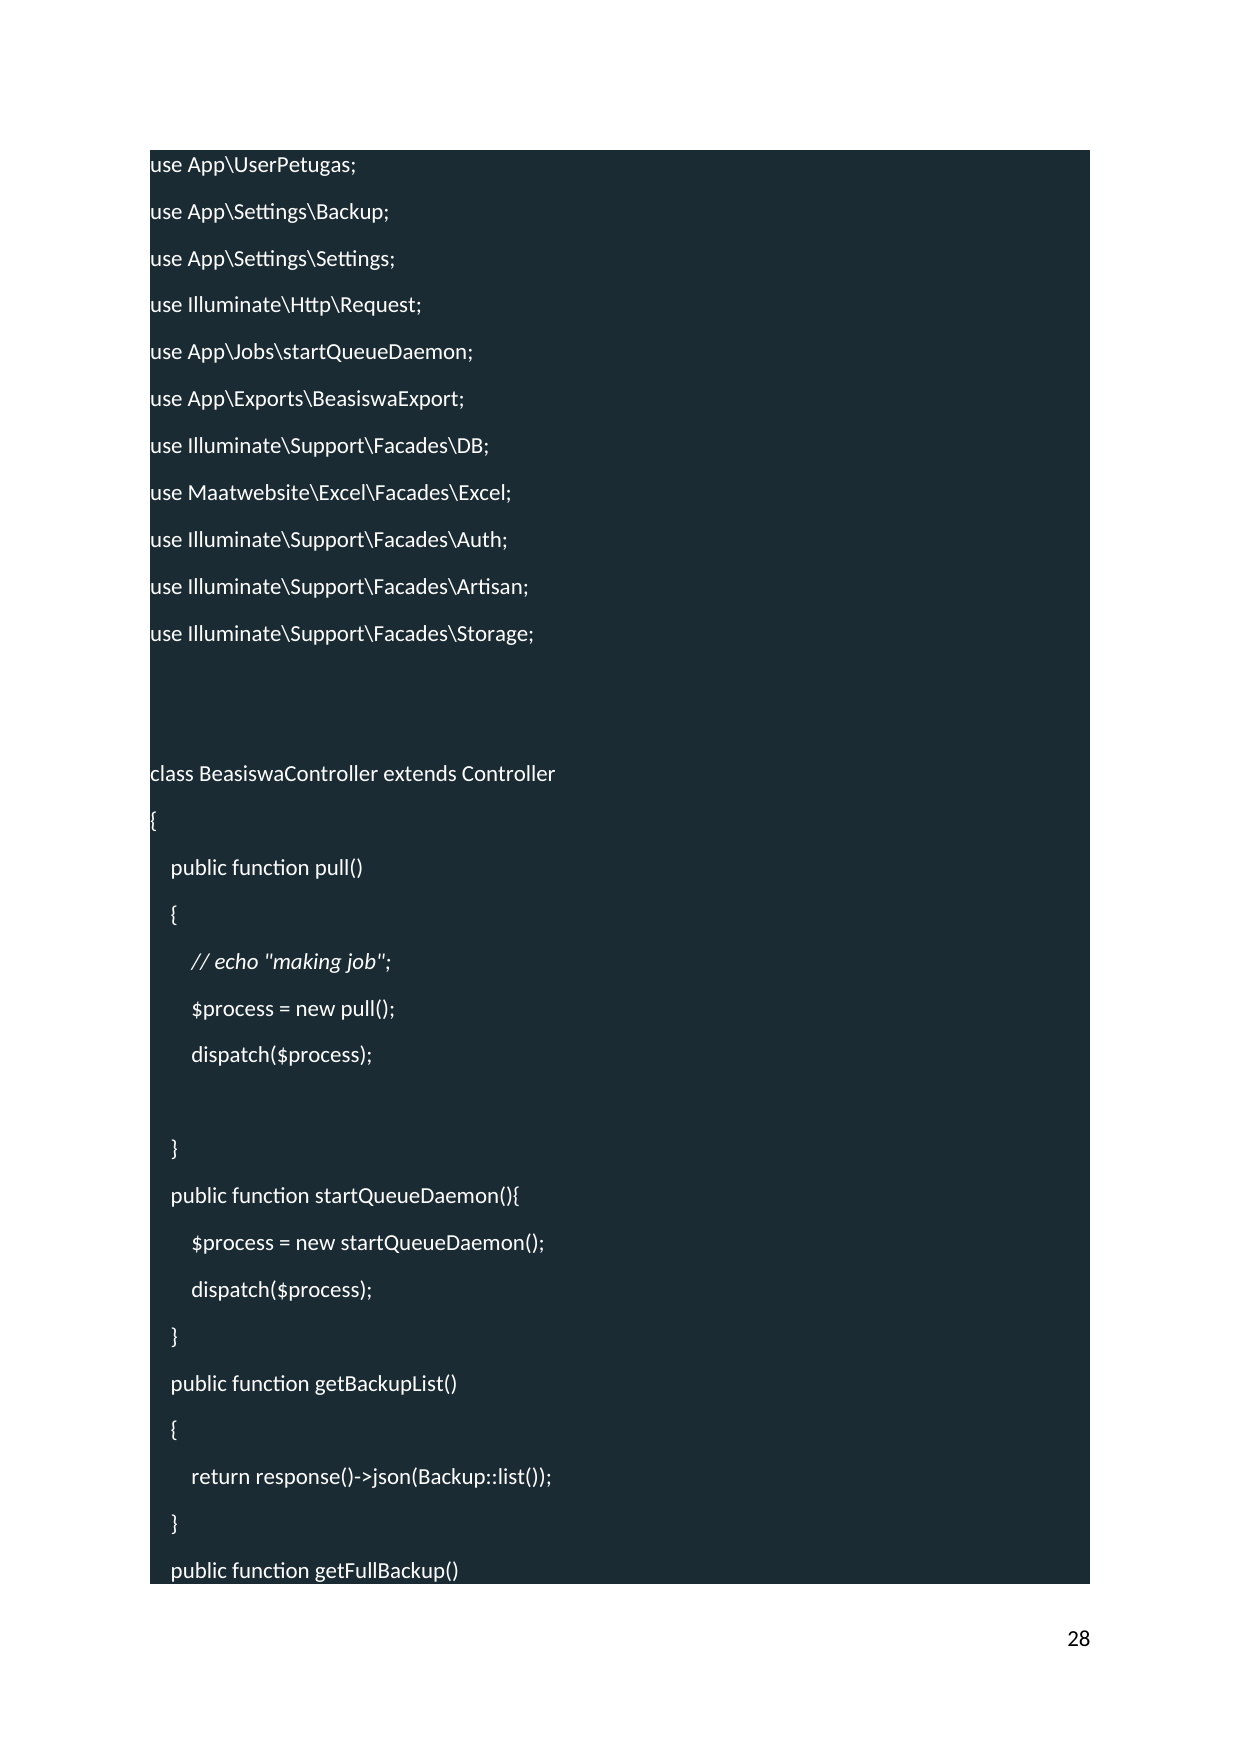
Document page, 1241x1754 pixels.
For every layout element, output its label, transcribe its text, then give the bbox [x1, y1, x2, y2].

text class BeasiswaController extends Controller [150, 759, 1090, 787]
text { [150, 900, 1090, 928]
text use App\Jobs\startQueueDaemon; [150, 337, 1090, 366]
text use Illuminate\Support\Facades\Storage; [150, 619, 1090, 647]
text use App\Exports\BeasiswaExport; [150, 384, 1090, 412]
text // echo "making job"; [150, 947, 1090, 975]
text use Maatwebsite\Excel\Facades\Excel; [150, 478, 1090, 506]
text use App\UserPetugas; [150, 150, 1090, 178]
text } [150, 1134, 1090, 1162]
text } [150, 1322, 1090, 1350]
text public function startQueueDaemon(){ [150, 1181, 1090, 1209]
text public function getFullBackup() [150, 1556, 1090, 1584]
text public function getBackupList() [150, 1369, 1090, 1397]
text } [150, 1509, 1090, 1537]
text return response()->json(Backup::list()); [150, 1462, 1090, 1491]
text use Illuminate\Support\Facades\DB; [150, 431, 1090, 459]
text { [150, 806, 1090, 834]
text public function pull() [150, 853, 1090, 881]
text use App\Settings\Settings; [150, 244, 1090, 272]
text { [150, 1416, 1090, 1444]
text use Illuminate\Support\Facades\Artisan; [150, 572, 1090, 600]
text dispatch($process); [150, 1275, 1090, 1303]
text use App\Settings\Backup; [150, 197, 1090, 225]
text use Illuminate\Support\Facades\Auth; [150, 525, 1090, 553]
text $process = new startQueueDaemon(); [150, 1228, 1090, 1256]
text use Illuminate\Http\Request; [150, 291, 1090, 319]
text dispatch($process); [150, 1041, 1090, 1069]
text $process = new pull(); [150, 994, 1090, 1022]
